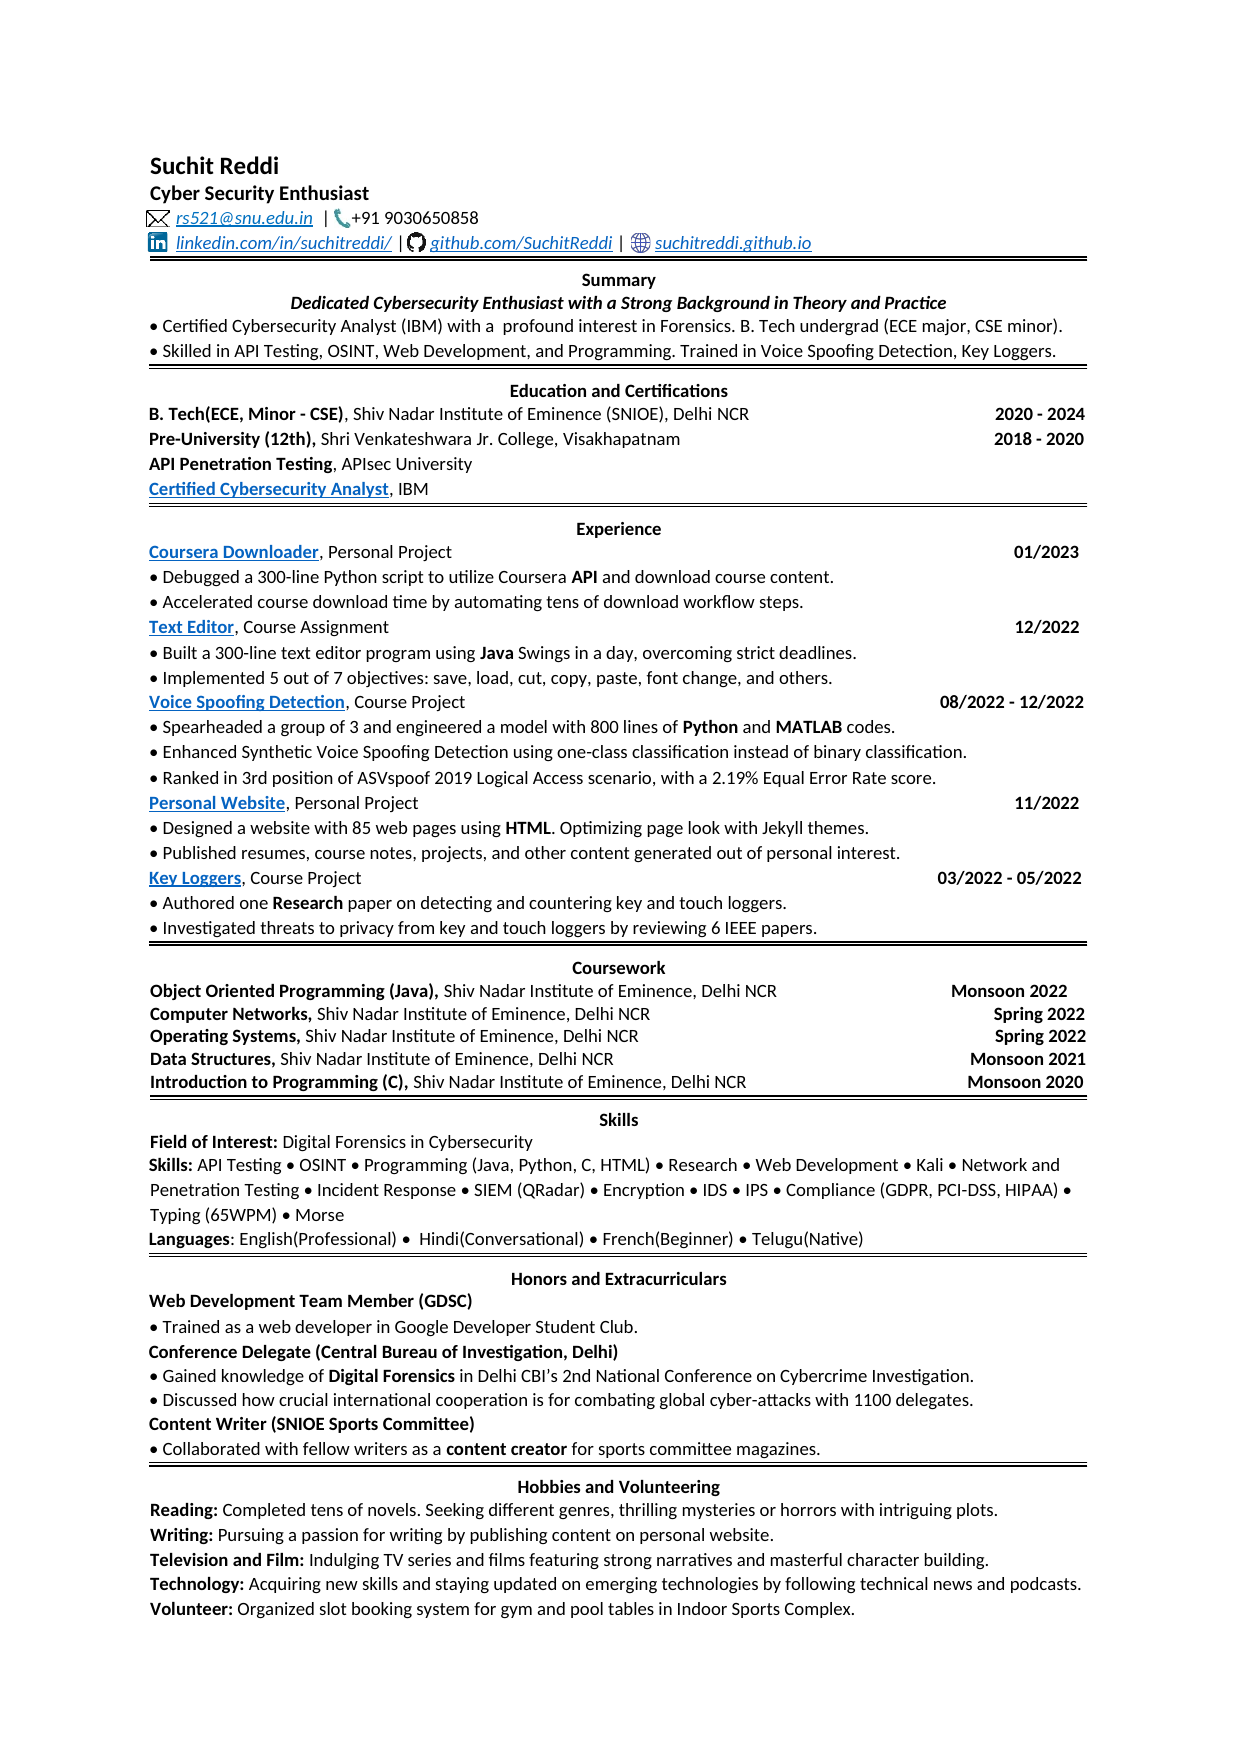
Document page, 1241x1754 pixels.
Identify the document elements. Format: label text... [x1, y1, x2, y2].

text Dedicated Cybersecurity Enthusiast with a Strong Background in Theory and Practice [150, 291, 1087, 314]
text Data Structures, Shiv Nadar Institute of Eminence, Delhi NCR Monsoon 2021 [150, 1047, 1087, 1070]
text • Collaborated with fellow writers as a content creator for sports committee magazines. [149, 1437, 1087, 1462]
text Key Loggers, Course Project 03/2022 - 05/2022 [149, 866, 1087, 889]
text Technology: Acquiring new skills and staying updated on emerging technologies by following technical news and podcasts. [150, 1572, 1087, 1595]
text Pre-University (12th), Shri Venkateshwara Jr. College, Visakhapatnam 2018 - 2020 [149, 427, 1087, 450]
text Text Editor, Course Assignment 12/2022 [149, 616, 1087, 638]
text Skills: API Testing • OSINT • Programming (Java, Python, C, HTML) • Research • Web Development • Kali • Network and Penetration Testing • Incident Response • SIEM (QRadar) • Encryption • IDS • IPS • Compliance (GDPR, PCI-DSS, HIPAA) • Typing (65WPM) • Morse [148, 1153, 1087, 1226]
text linkedin.com/in/suchitreddi/ | github.com/SuchitReddi | suchitreddi.github.io [150, 231, 1087, 256]
text Computer Networks, Shiv Nadar Institute of Eminence, Delhi NCR Spring 2022 [150, 1002, 1087, 1024]
text rs521@snu.edu.in | +91 9030650858 [150, 206, 1087, 229]
text • Discussed how crucial international cooperation is for combating global cyber-attacks with 1100 delegates. [149, 1388, 1087, 1411]
text Personal Website, Personal Project 11/2022 [149, 791, 1087, 814]
text Honors and Extracurriculars [150, 1267, 1087, 1289]
text Certified Cybersecurity Analyst, IBM [149, 477, 1087, 503]
text Cyber Security Enthusiast [150, 181, 1087, 206]
text Summary [150, 268, 1087, 291]
text Content Writer (SNIOE Sports Committee) [149, 1413, 1087, 1436]
text • Certified Cybersecurity Analyst (IBM) with a profound interest in Forensics. B. Tech undergrad (ECE major, CSE minor). [149, 314, 1087, 337]
text Languages: English(Professional) • Hindi(Conversational) • French(Beginner) • Telugu(Native) [148, 1228, 1087, 1257]
text Coursework [150, 956, 1087, 979]
text Suchit Reddi [150, 150, 1087, 181]
text Coursera Downloader, Personal Project 01/2023 [149, 540, 1087, 563]
text Field of Interest: Digital Forensics in Cybersecurity [150, 1131, 1087, 1153]
text B. Tech(ECE, Minor - CSE), Shiv Nadar Institute of Eminence (SNIOE), Delhi NCR 2020 - 2024 [148, 402, 1087, 425]
text Introduction to Programming (C), Shiv Nadar Institute of Eminence, Delhi NCR Monsoon 2020 [150, 1070, 1087, 1095]
text • Trained as a web developer in Google Developer Student Club. [149, 1315, 1087, 1338]
text • Debugged a 300-line Python script to utilize Coursera API and download course content. [149, 565, 1087, 588]
picture [157, 241, 165, 248]
text • Investigated threats to privacy from key and touch loggers by reviewing 6 IEEE papers. [149, 916, 1087, 941]
text Web Development Team Member (GDSC) [149, 1289, 1087, 1312]
text Reading: Completed tens of novels. Seeking different genres, thrilling mysteries or horrors with intriguing plots. [150, 1498, 1087, 1521]
text • Enhanced Synthetic Voice Spoofing Detection using one-class classification instead of binary classification. [149, 741, 1087, 764]
text Writing: Pursuing a passion for writing by publishing content on personal website. [150, 1523, 1087, 1546]
text Skills [150, 1108, 1087, 1131]
text Hobbies and Volunteering [150, 1476, 1087, 1498]
text Conference Delegate (Central Bureau of Investigation, Delhi) [148, 1340, 1087, 1363]
text • Accelerated course download time by automating tens of download workflow steps. [149, 590, 1087, 613]
text Volunteer: Organized slot booking system for gym and pool tables in Indoor Sports Complex. [150, 1597, 1087, 1620]
text Object Oriented Programming (Java), Shiv Nadar Institute of Eminence, Delhi NCR Monsoon 2022 [150, 979, 1087, 1002]
text • Implemented 5 out of 7 objectives: save, load, cut, copy, paste, font change, and others. [149, 666, 1087, 689]
picture [146, 210, 150, 227]
text • Gained knowledge of Digital Forensics in Delhi CBI’s 2nd National Conference on Cybercrime Investigation. [149, 1364, 1087, 1387]
text • Built a 300-line text editor program using Java Swings in a day, overcoming strict deadlines. [149, 641, 1087, 664]
text Education and Certifications [150, 379, 1087, 402]
text Experience [150, 517, 1087, 540]
text • Designed a website with 85 web pages using HTML. Optimizing page look with Jekyll themes. [149, 816, 1087, 839]
text • Published resumes, course notes, projects, and other content generated out of personal interest. [149, 842, 1087, 864]
text Voice Spoofing Detection, Course Project 08/2022 - 12/2022 [149, 690, 1087, 713]
text Television and Film: Indulging TV series and films featuring strong narratives and masterful character building. [150, 1548, 1087, 1571]
text API Penetration Testing, APIsec University [149, 452, 1087, 475]
text • Skilled in API Testing, OSINT, Web Development, and Programming. Trained in Voice Spoofing Detection, Key Loggers. [149, 339, 1087, 364]
text Operating Systems, Shiv Nadar Institute of Eminence, Delhi NCR Spring 2022 [150, 1024, 1087, 1047]
text • Ranked in 3rd position of ASVspoof 2019 Logical Access scenario, with a 2.19% Equal Error Rate score. [149, 766, 1087, 789]
text • Spearheaded a group of 3 and engineered a model with 800 lines of Python and MATLAB codes. [149, 716, 1087, 738]
text • Authored one Research paper on detecting and countering key and touch loggers. [149, 891, 1087, 914]
